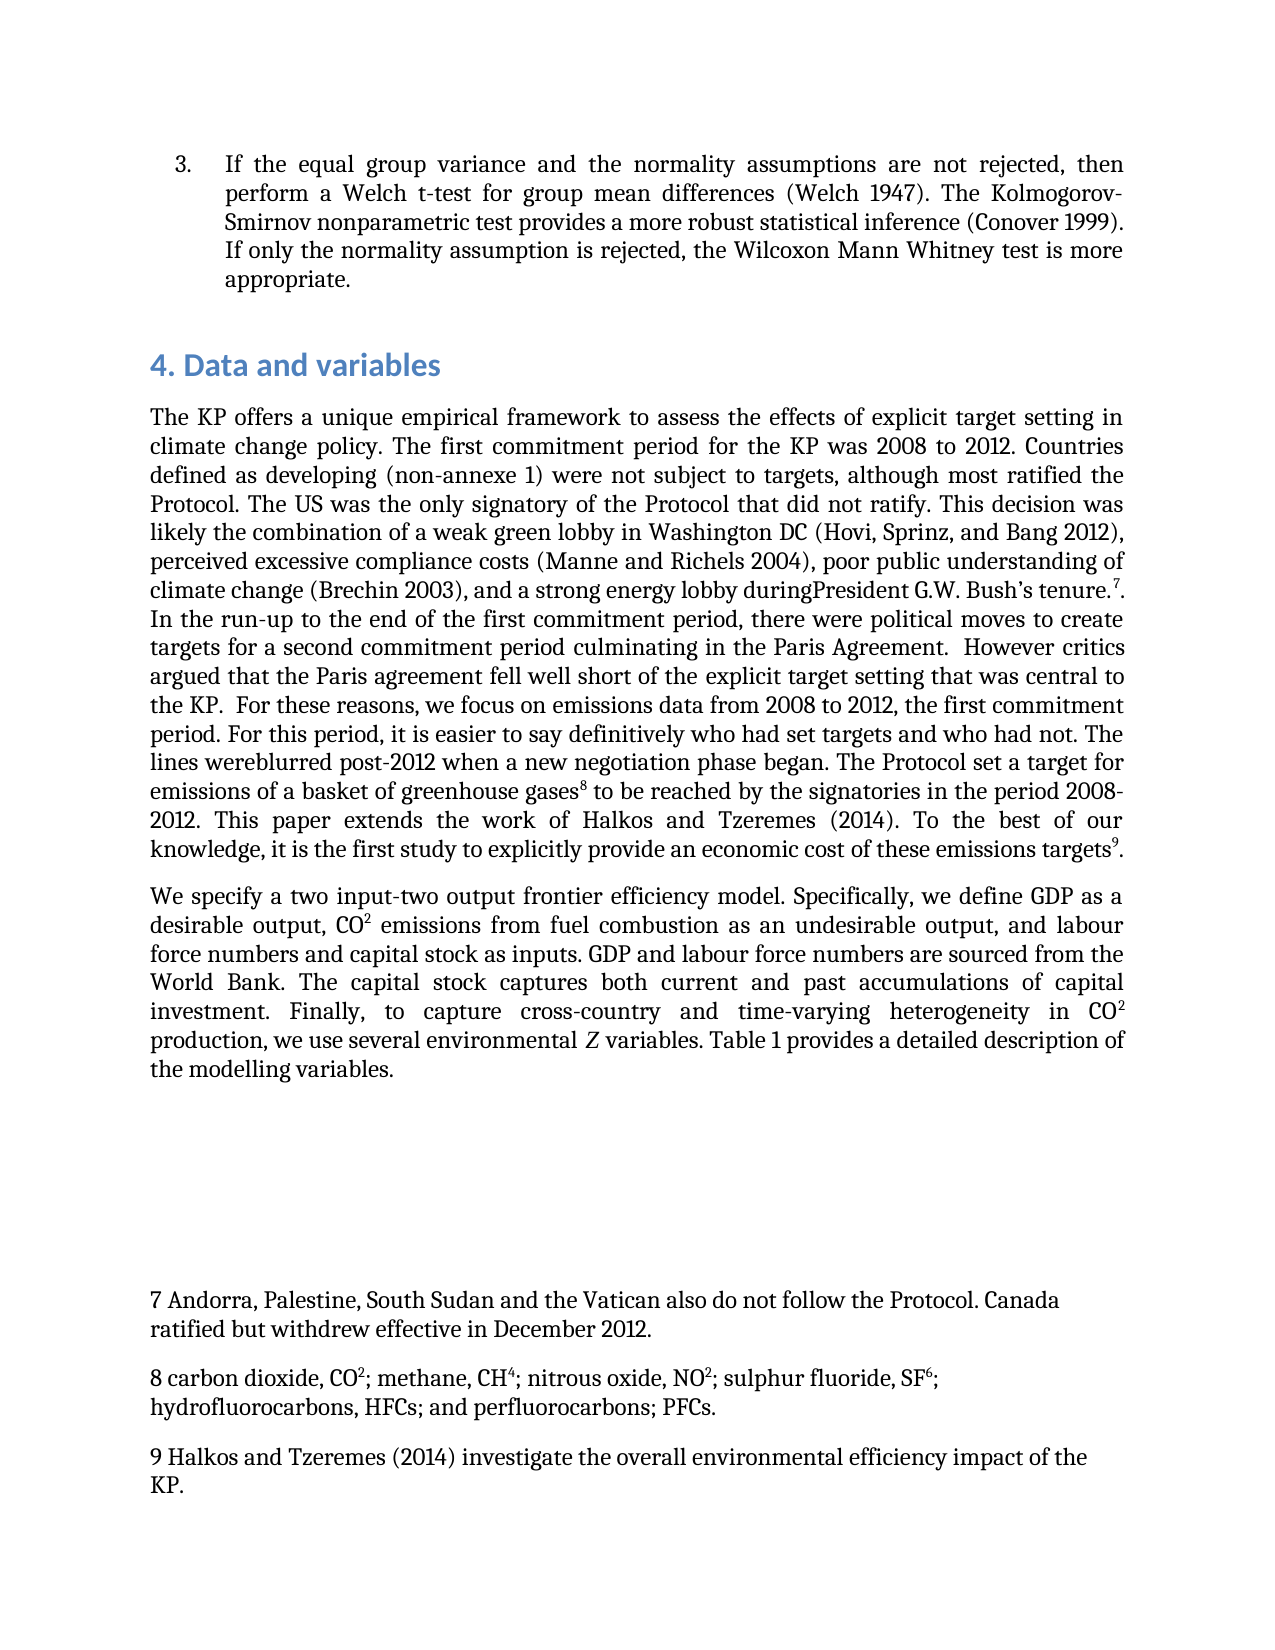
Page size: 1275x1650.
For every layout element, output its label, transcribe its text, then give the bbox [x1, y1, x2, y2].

subtitle 4. Data and variables [150, 344, 1125, 384]
list If the equal group variance and the normality assumptions are not rejected, then perform a Welch t-test for group mean differences (Welch 1947). The Kolmogorov-Smirnov nonparametric test provides a more robust statistical inference (Conover 1999). If only the normality assumption is rejected, the Wilcoxon Mann Whitney test is more appropriate. [175, 150, 1125, 294]
text We specify a two input-two output frontier efficiency model. Specifically, we define GDP as a desirable output, CO2 emissions from fuel combustion as an undesirable output, and labour force numbers and capital stock as inputs. GDP and labour force numbers are sourced from the World Bank. The capital stock captures both current and past accumulations of capital investment. Finally, to capture cross-country and time-varying heterogeneity in CO2 production, we use several environmental variables. Table 1 provides a detailed description of the modelling variables. [150, 882, 1125, 1083]
text The KP offers a unique empirical framework to assess the effects of explicit target setting in climate change policy. The first commitment period for the KP was 2008 to 2012. Countries defined as developing (non-annexe 1) were not subject to targets, although most ratified the Protocol. The US was the only signatory of the Protocol that did not ratify. This decision was likely the combination of a weak green lobby in Washington DC (Hovi, Sprinz, and Bang 2012), perceived excessive compliance costs (Manne and Richels 2004), poor public understanding of climate change (Brechin 2003), and a strong energy lobby duringPresident G.W. Bush’s tenure.. In the run-up to the end of the first commitment period, there were political moves to create targets for a second commitment period culminating in the Paris Agreement. However critics argued that the Paris agreement fell well short of the explicit target setting that was central to the KP. For these reasons, we focus on emissions data from 2008 to 2012, the first commitment period. For this period, it is easier to say definitively who had set targets and who had not. The lines wereblurred post-2012 when a new negotiation phase began. The Protocol set a target for emissions of a basket of greenhouse gases to be reached by the signatories in the period 2008-2012. This paper extends the work of Halkos and Tzeremes (2014). To the best of our knowledge, it is the first study to explicitly provide an economic cost of these emissions targets. [150, 403, 1125, 863]
